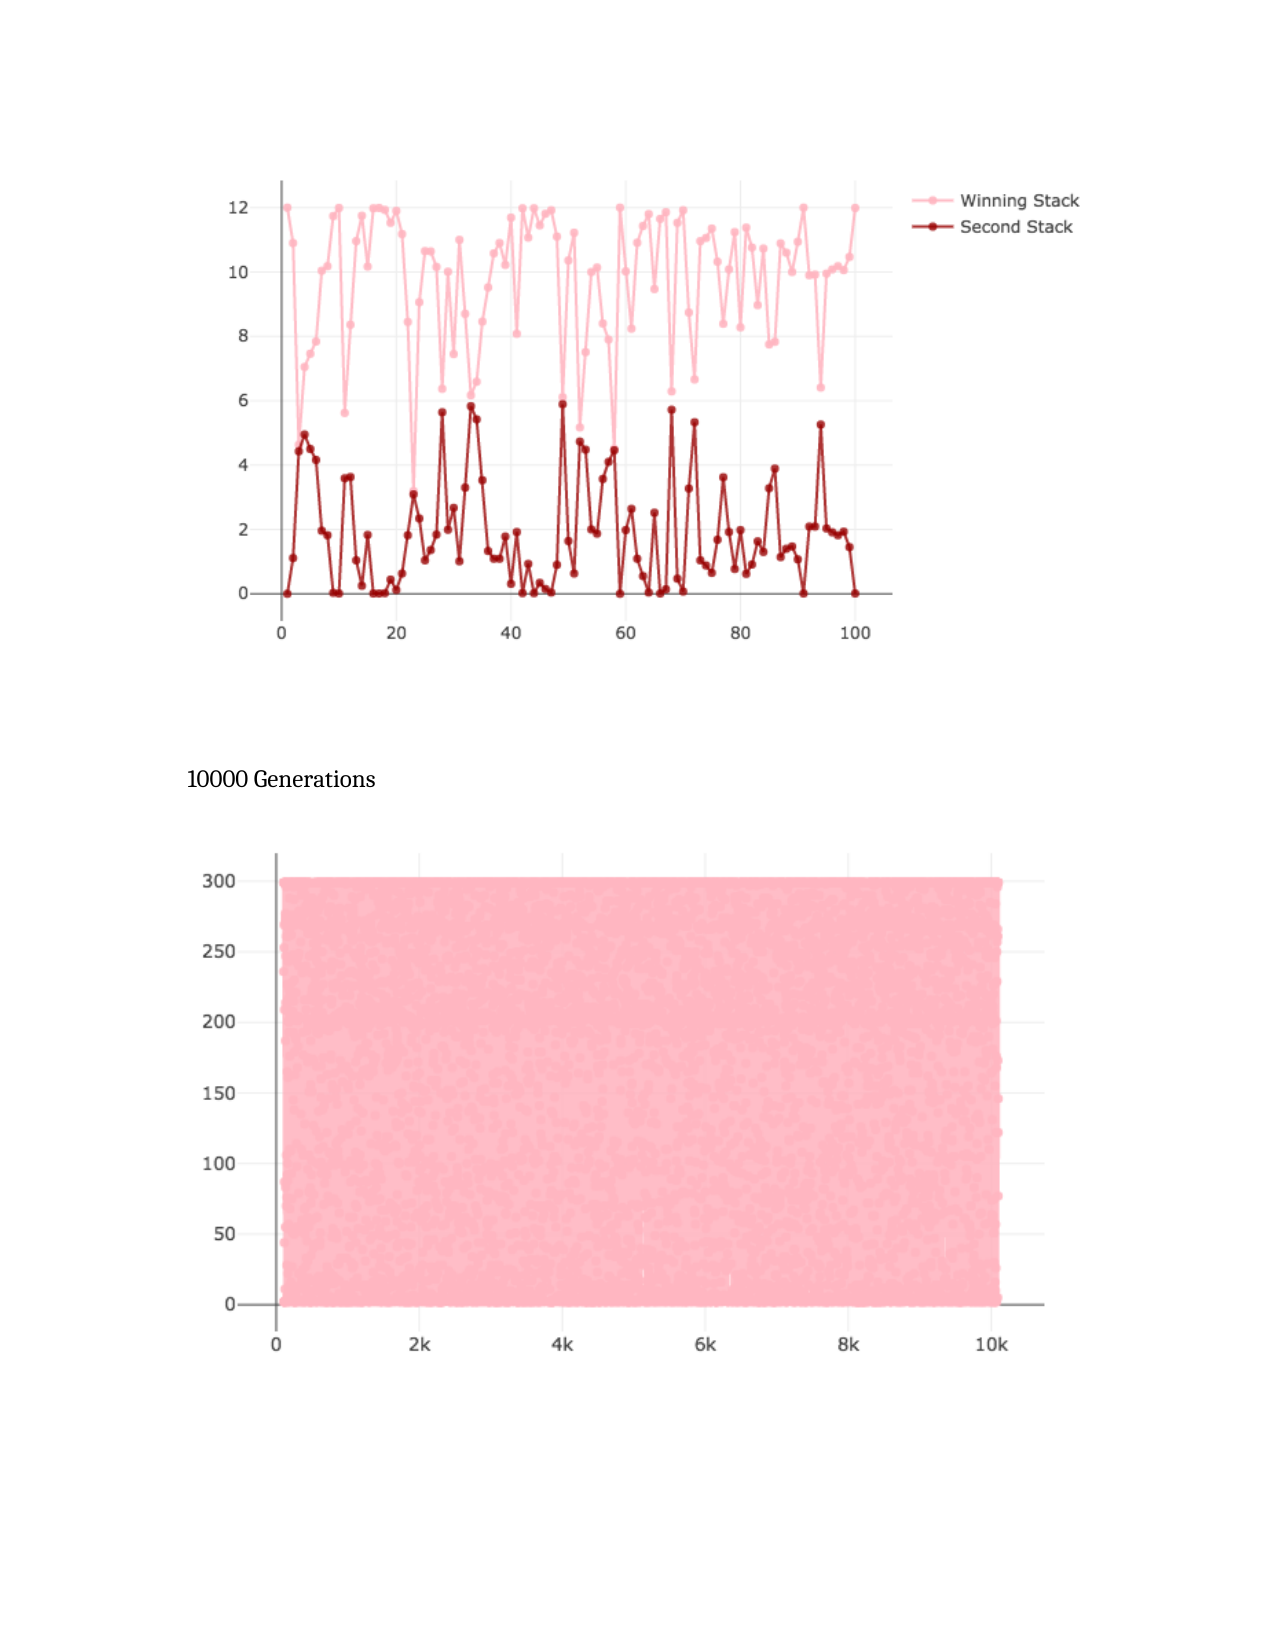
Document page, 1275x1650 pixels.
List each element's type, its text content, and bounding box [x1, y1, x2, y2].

text 10000 Generations [187, 765, 1087, 794]
picture [187, 150, 1088, 679]
picture [187, 822, 1088, 1378]
